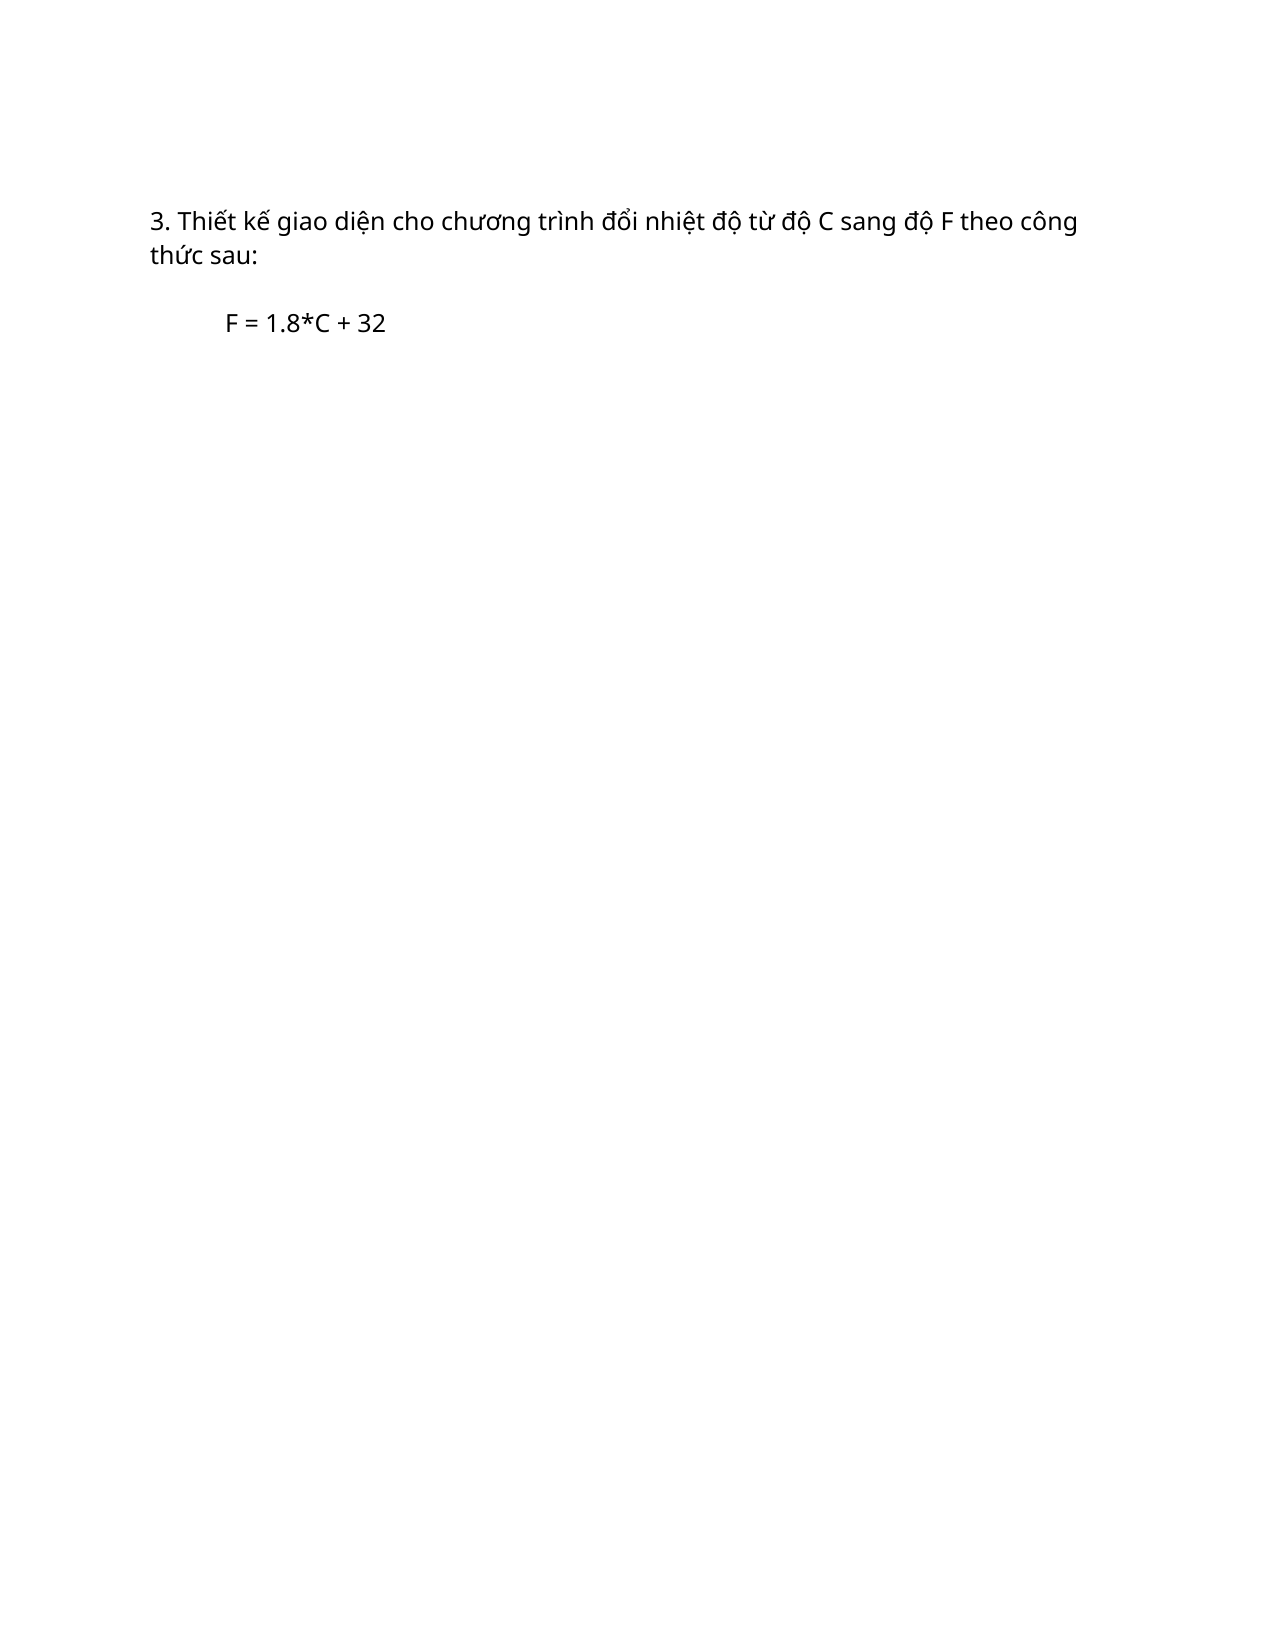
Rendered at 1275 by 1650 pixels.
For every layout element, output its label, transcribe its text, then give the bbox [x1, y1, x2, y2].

text 3. Thiết kế giao diện cho chương trình đổi nhiệt độ từ độ C sang độ F theo công thức sau: [150, 204, 1125, 272]
text F = 1.8*C + 32 [150, 306, 1125, 372]
